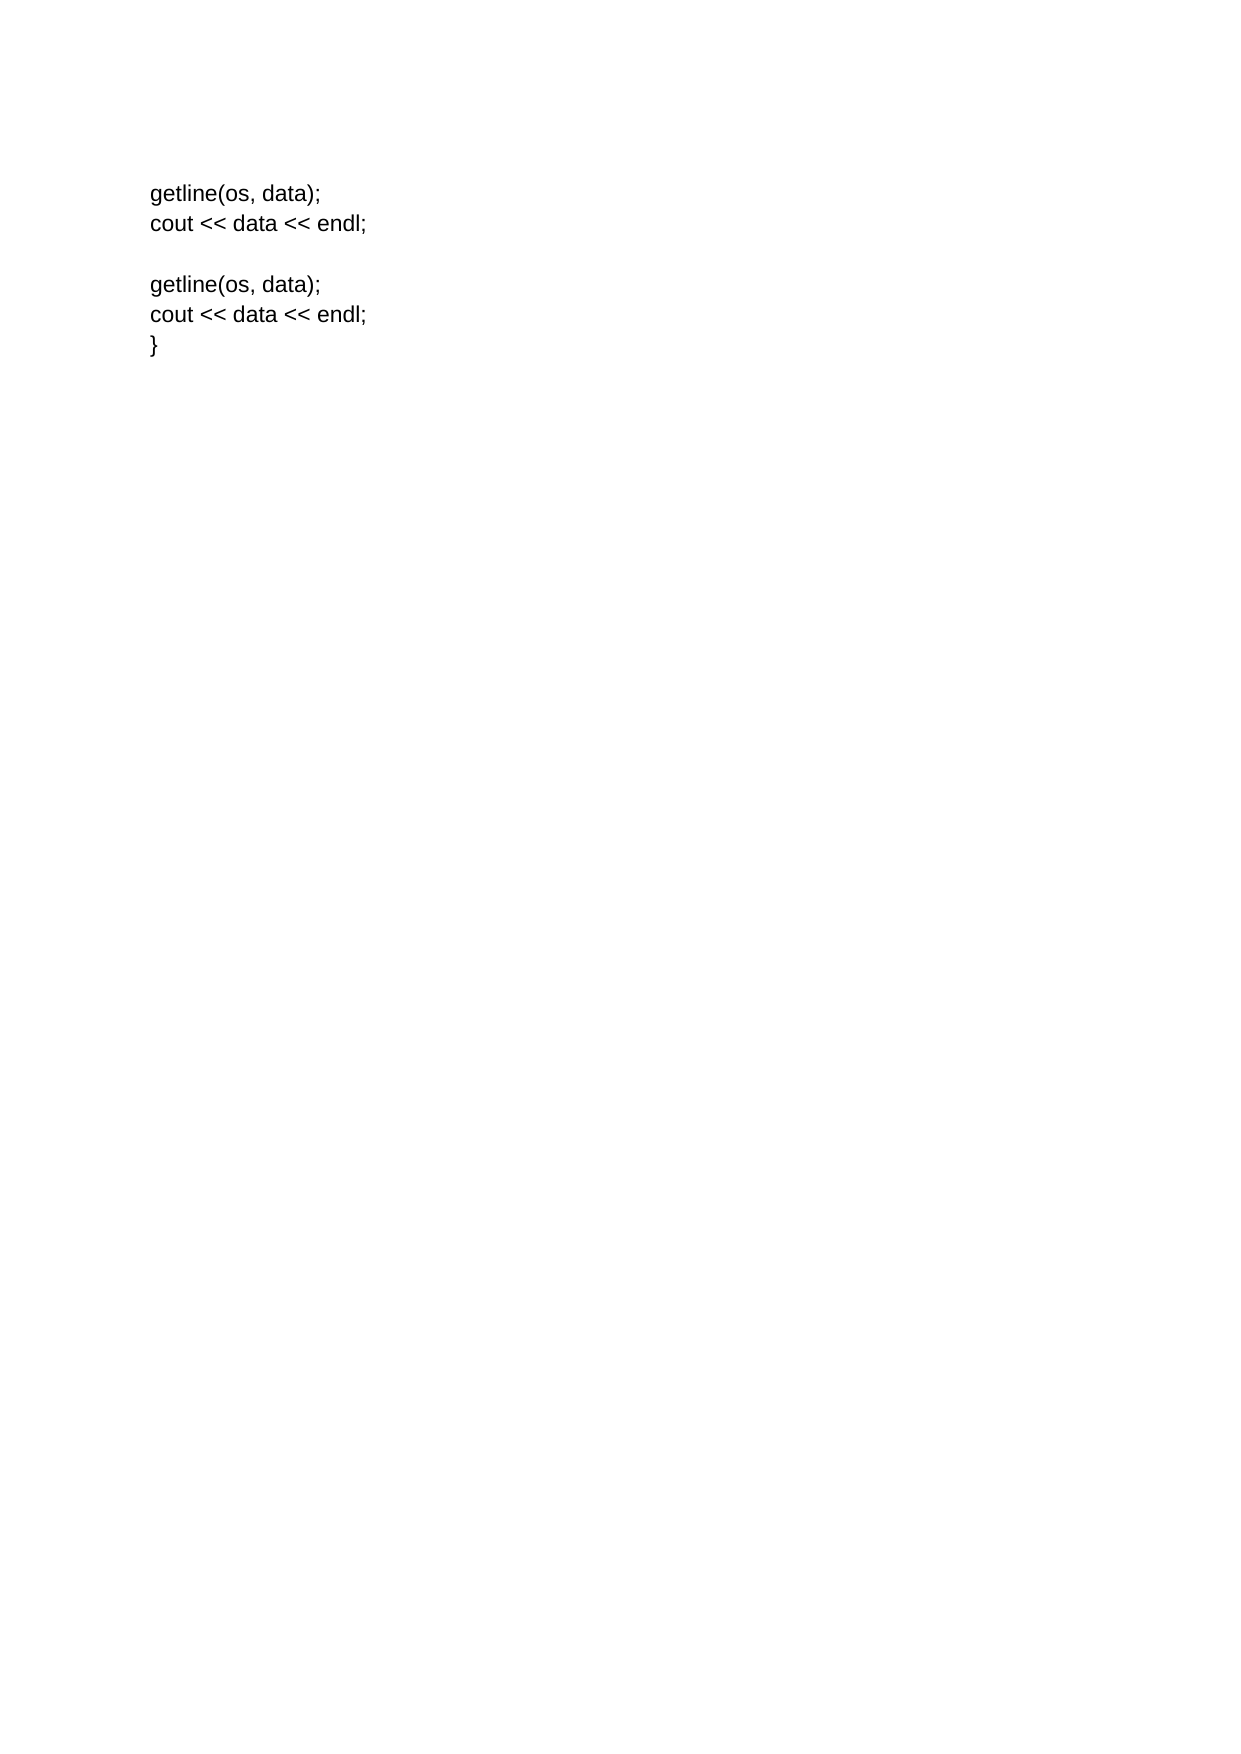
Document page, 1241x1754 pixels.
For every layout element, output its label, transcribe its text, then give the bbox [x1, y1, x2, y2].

text cout << data << endl; [150, 210, 1090, 237]
text cout << data << endl; [150, 301, 1090, 327]
text getline(os, data); [150, 271, 1090, 297]
text } [150, 331, 1090, 358]
text getline(os, data); [150, 180, 1090, 207]
